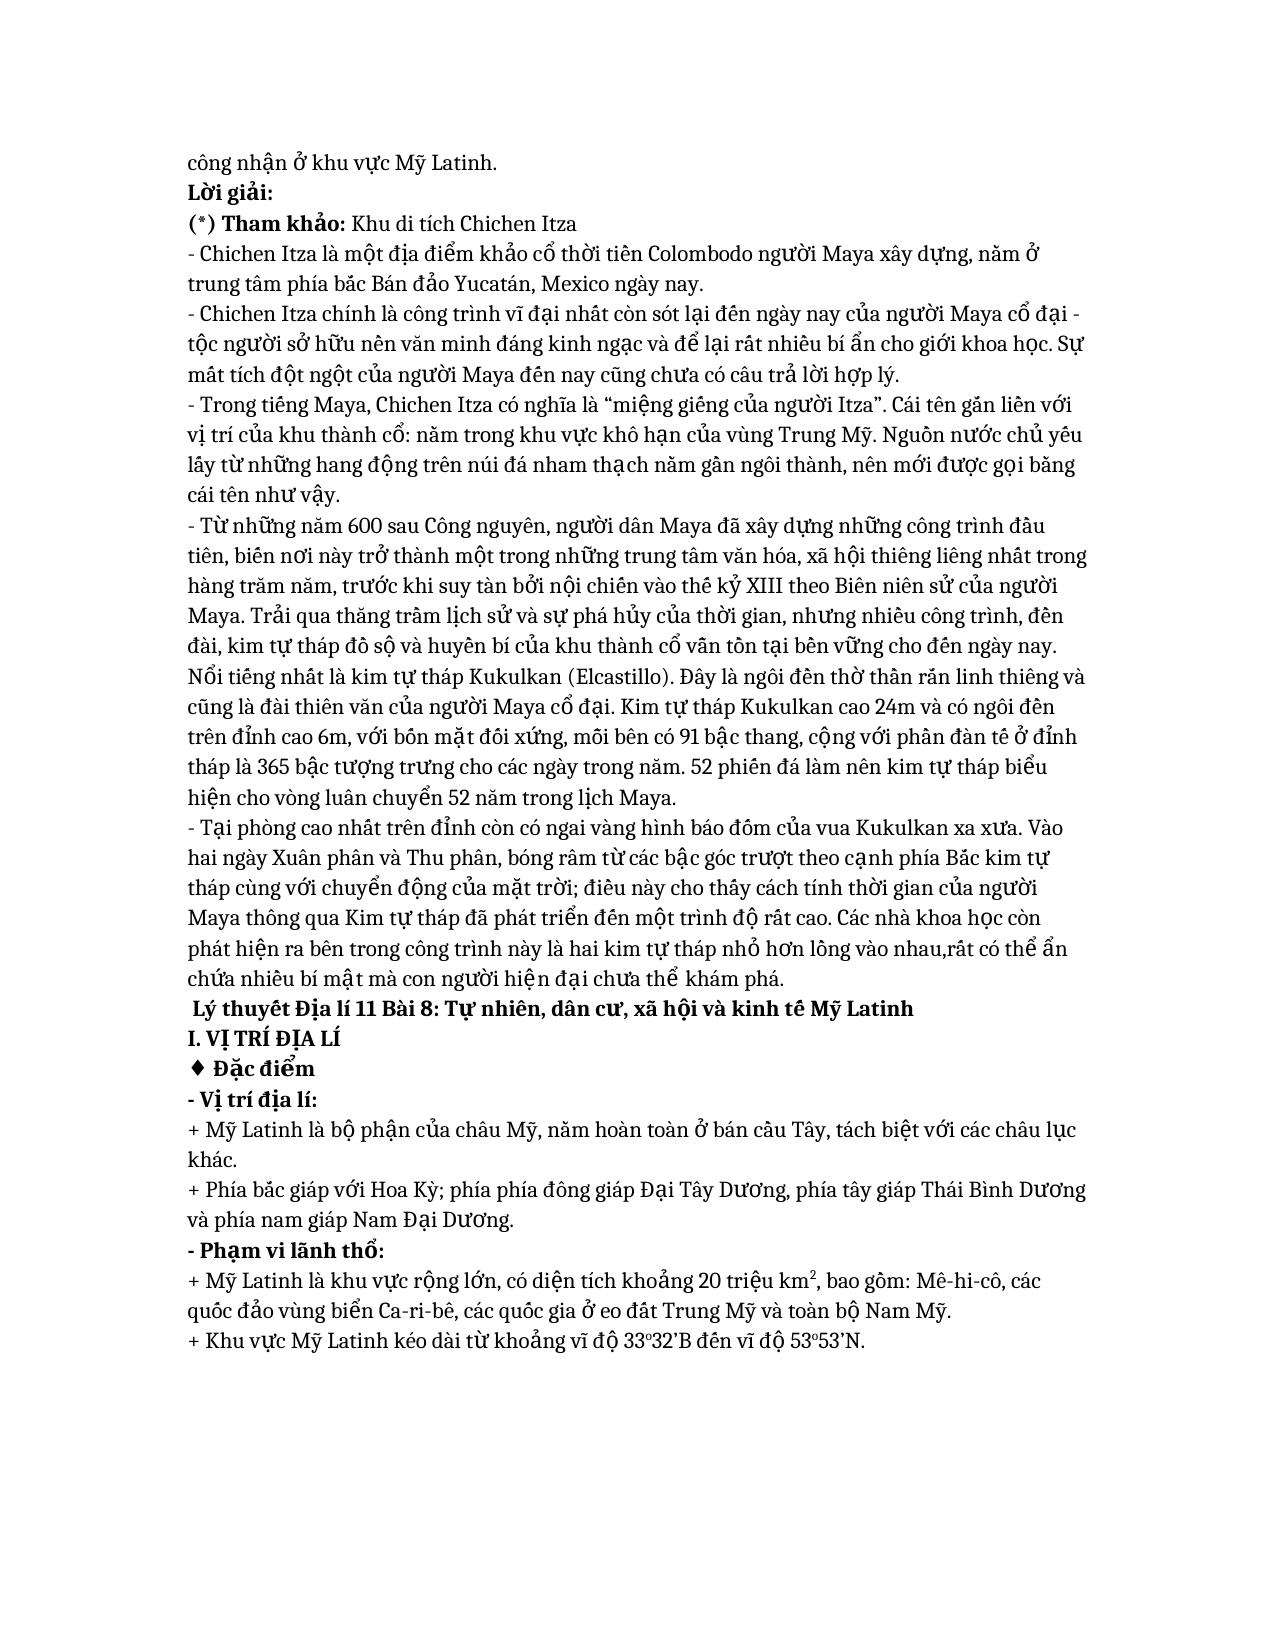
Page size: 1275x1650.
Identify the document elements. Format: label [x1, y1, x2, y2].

text [187, 150, 1087, 1354]
